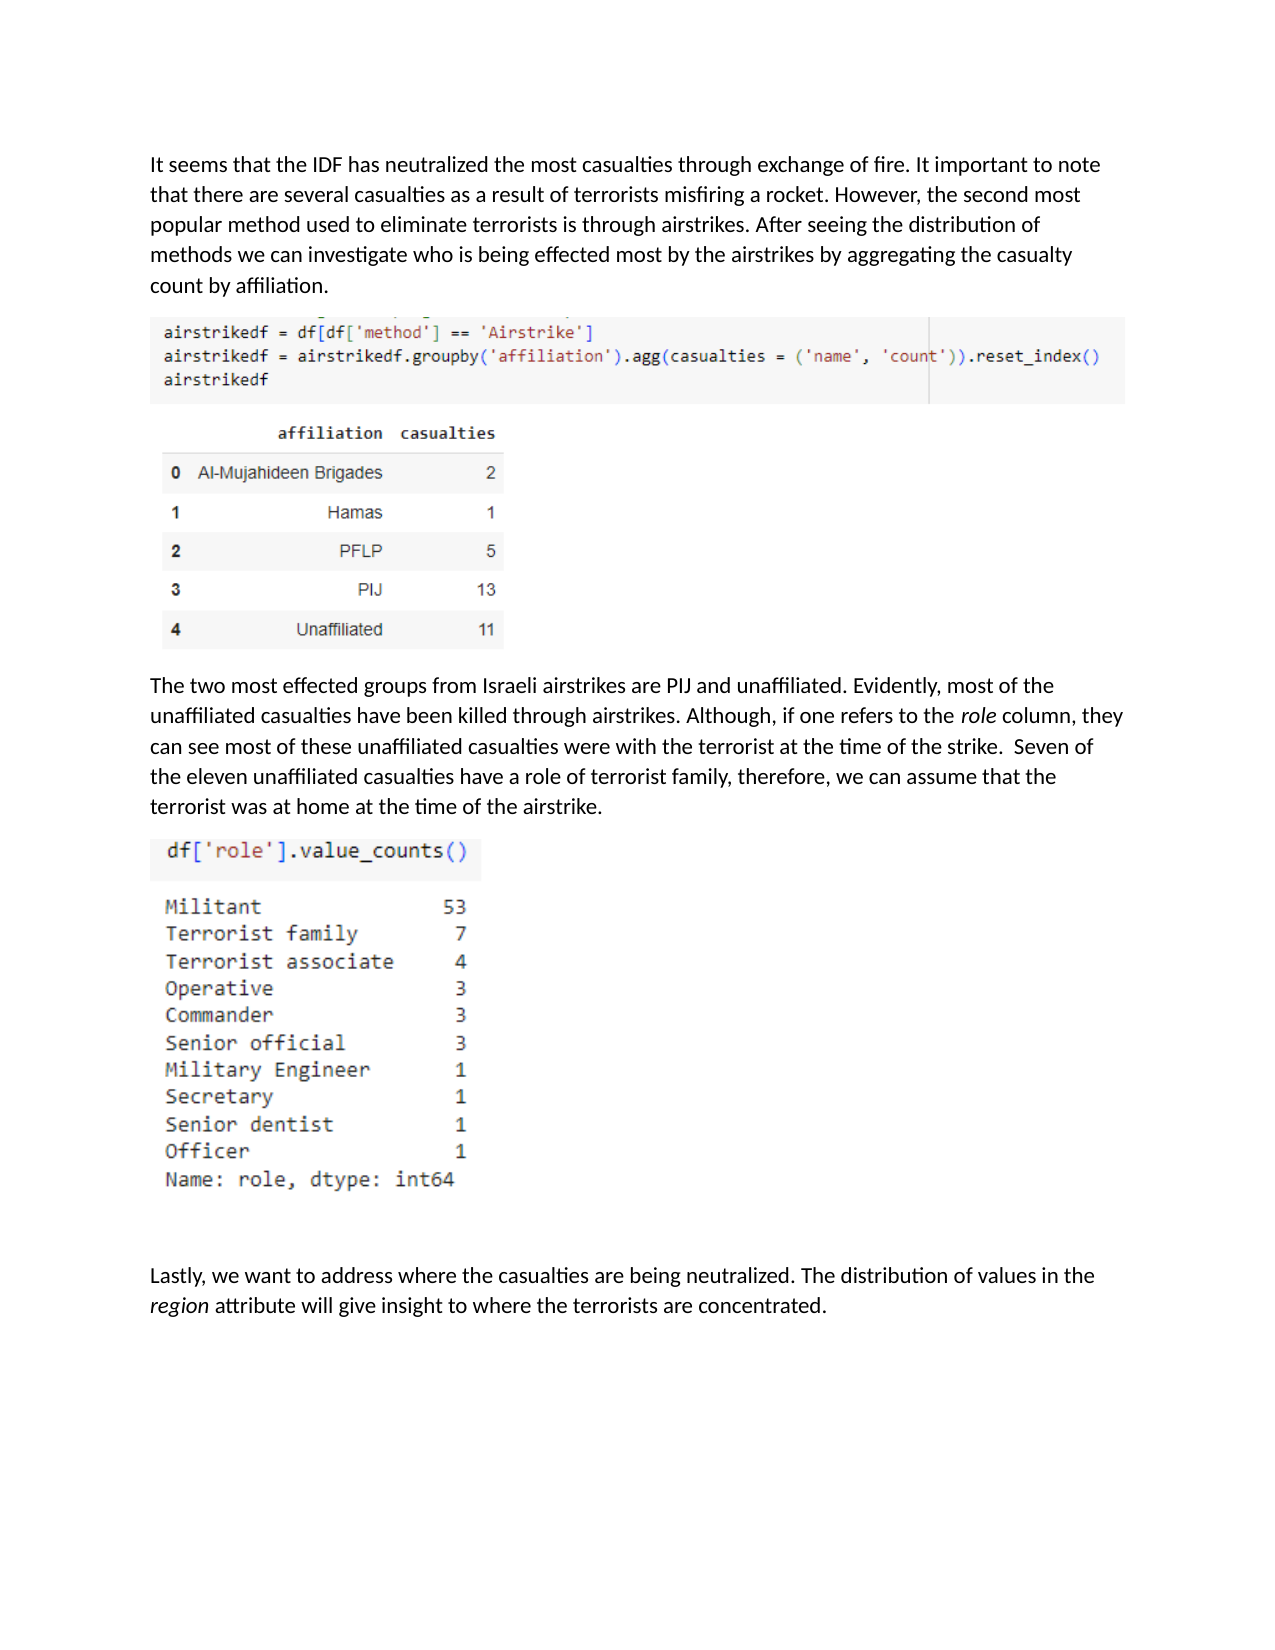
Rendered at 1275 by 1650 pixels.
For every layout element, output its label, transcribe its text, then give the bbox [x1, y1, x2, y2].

picture [150, 317, 1125, 653]
picture [150, 839, 482, 1196]
text It seems that the IDF has neutralized the most casualties through exchange of fire. It important to note that there are several casualties as a result of terrorists misfiring a rocket. However, the second most popular method used to eliminate terrorists is through airstrikes. After seeing the distribution of methods we can investigate who is being effected most by the airstrikes by aggregating the casualty count by affiliation. [150, 150, 1125, 299]
text The two most effected groups from Israeli airstrikes are PIJ and unaffiliated. Evidently, most of the unaffiliated casualties have been killed through airstrikes. Although, if one refers to the role column, they can see most of these unaffiliated casualties were with the terrorist at the time of the strike. Seven of the eleven unaffiliated casualties have a role of terrorist family, therefore, we can assume that the terrorist was at home at the time of the airstrike. [150, 671, 1125, 820]
text Lastly, we want to address where the casualties are being neutralized. The distribution of values in the region attribute will give insight to where the terrorists are concentrated. [150, 1261, 1125, 1319]
